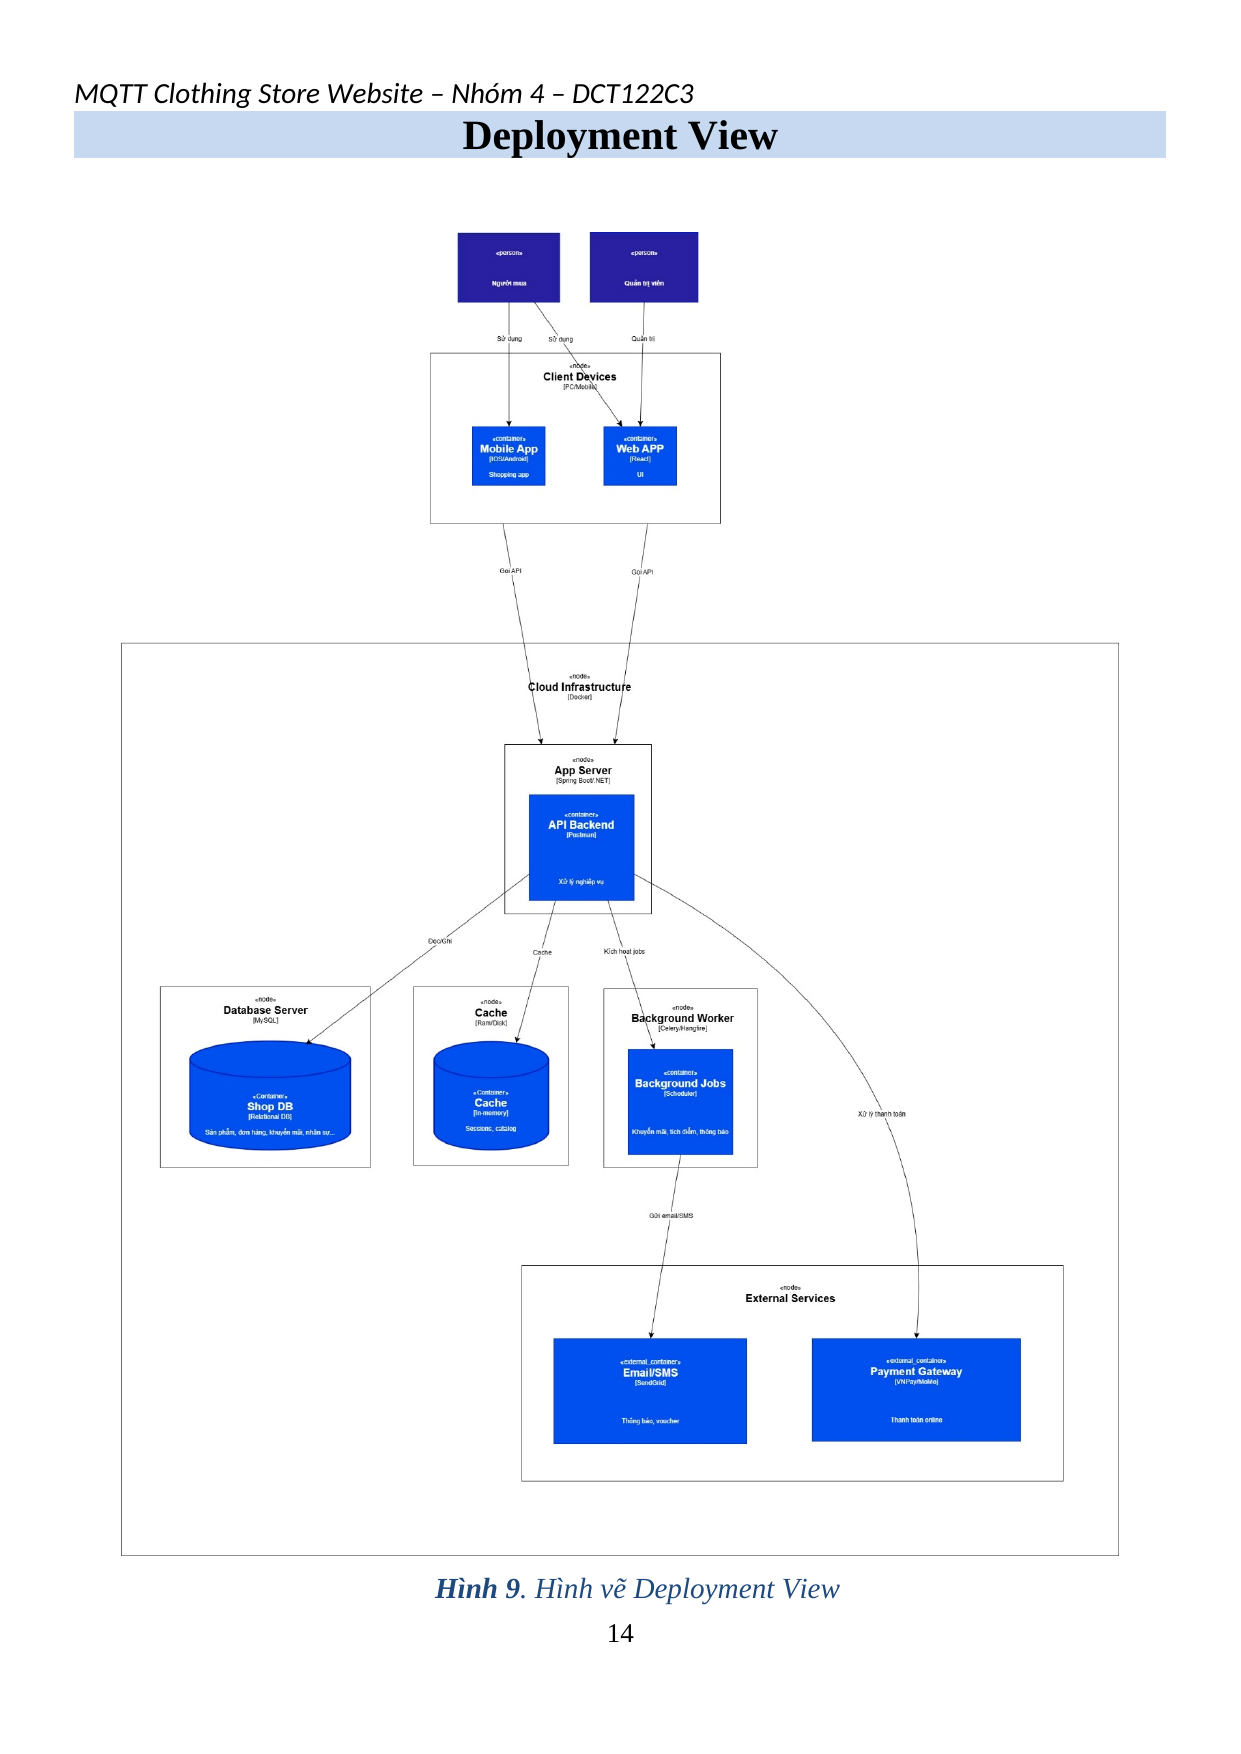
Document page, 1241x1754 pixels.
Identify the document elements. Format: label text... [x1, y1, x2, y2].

text Hình 9. Hình vẽ Deployment View [111, 1571, 1166, 1604]
subtitle Deployment View [74, 111, 1166, 158]
picture [121, 232, 1119, 1556]
